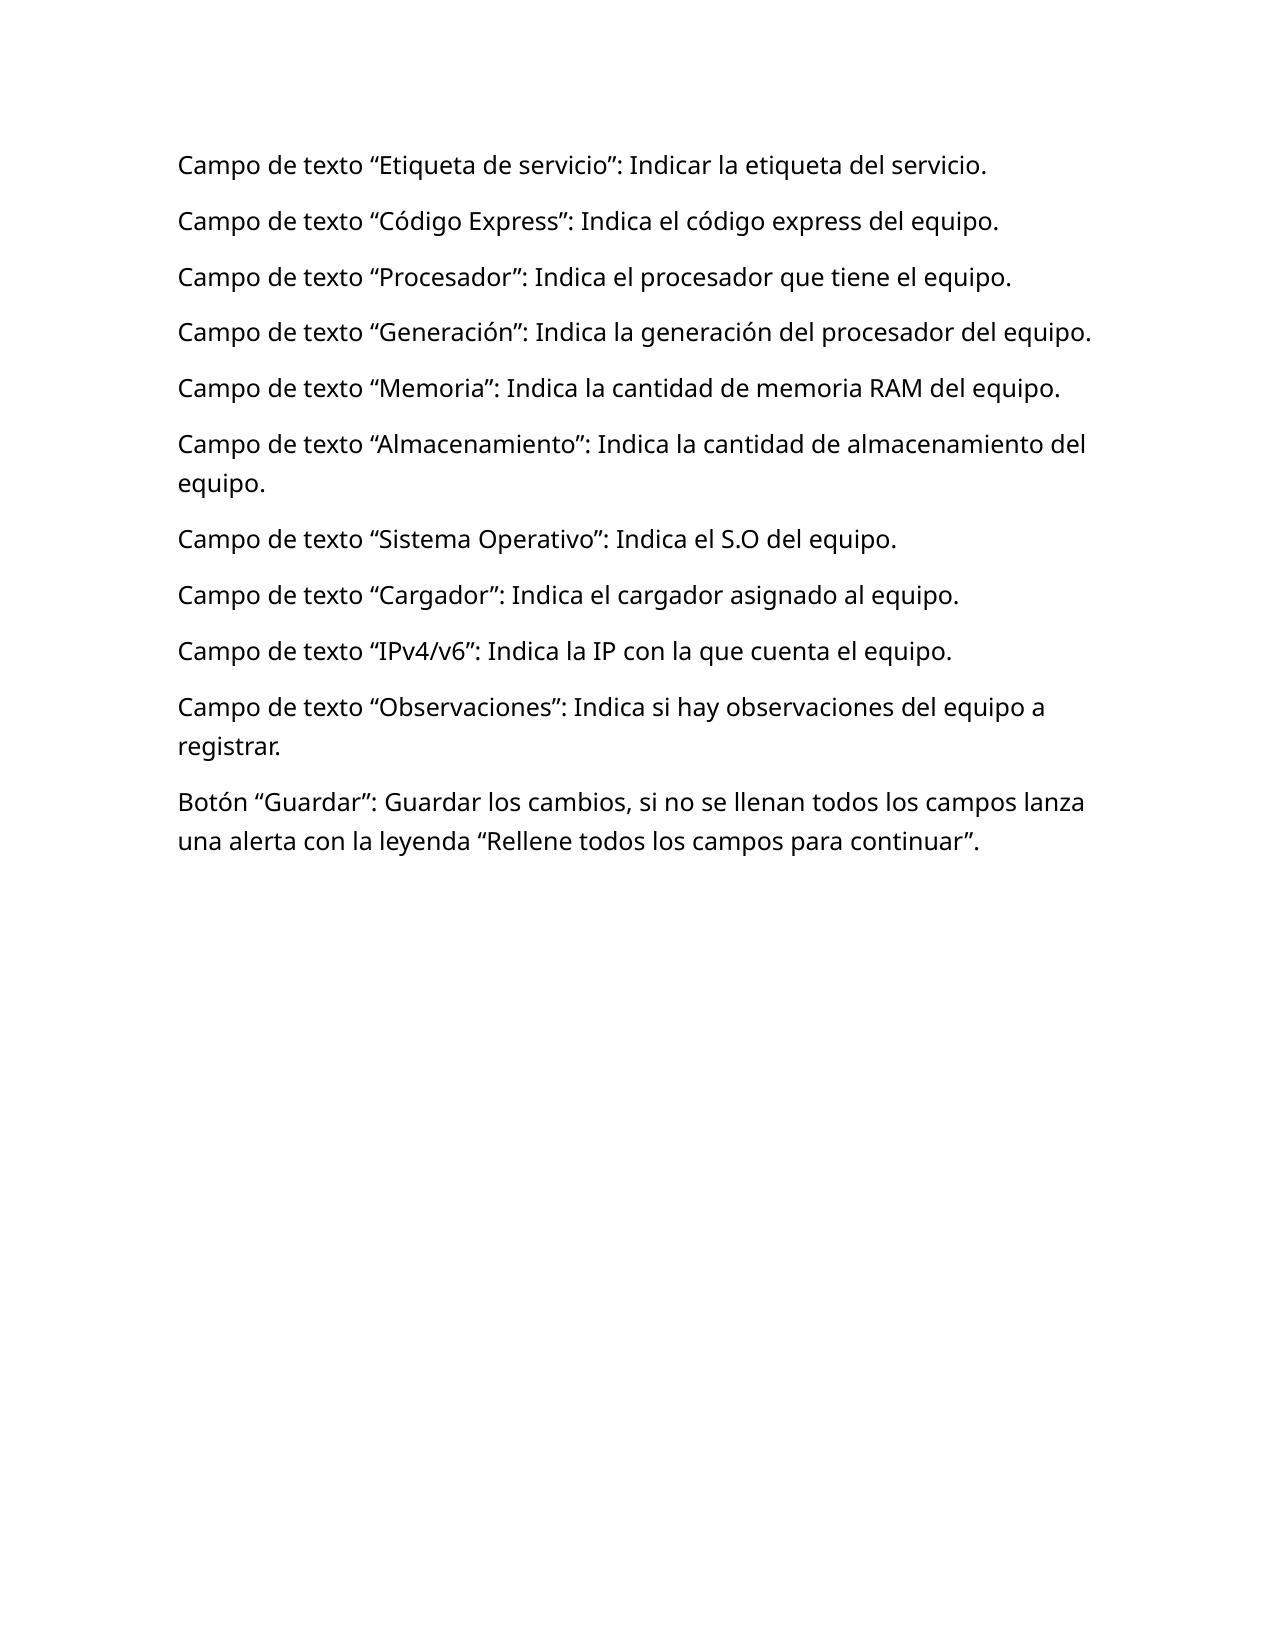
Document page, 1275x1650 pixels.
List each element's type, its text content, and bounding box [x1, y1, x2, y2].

text Campo de texto “Observaciones”: Indica si hay observaciones del equipo a registrar. [177, 689, 1098, 762]
text Campo de texto “Procesador”: Indica el procesador que tiene el equipo. [177, 259, 1098, 293]
text Campo de texto “Etiqueta de servicio”: Indicar la etiqueta del servicio. [177, 148, 1098, 182]
text Campo de texto “Almacenamiento”: Indica la cantidad de almacenamiento del equipo. [177, 427, 1098, 500]
text Campo de texto “Sistema Operativo”: Indica el S.O del equipo. [177, 522, 1098, 556]
text Campo de texto “IPv4/v6”: Indica la IP con la que cuenta el equipo. [177, 633, 1098, 667]
text Campo de texto “Memoria”: Indica la cantidad de memoria RAM del equipo. [177, 371, 1098, 405]
text Campo de texto “Código Express”: Indica el código express del equipo. [177, 203, 1098, 237]
text Campo de texto “Generación”: Indica la generación del procesador del equipo. [177, 315, 1098, 349]
text Campo de texto “Cargador”: Indica el cargador asignado al equipo. [177, 578, 1098, 612]
text Botón “Guardar”: Guardar los cambios, si no se llenan todos los campos lanza una alerta con la leyenda “Rellene todos los campos para continuar”. [177, 784, 1098, 857]
